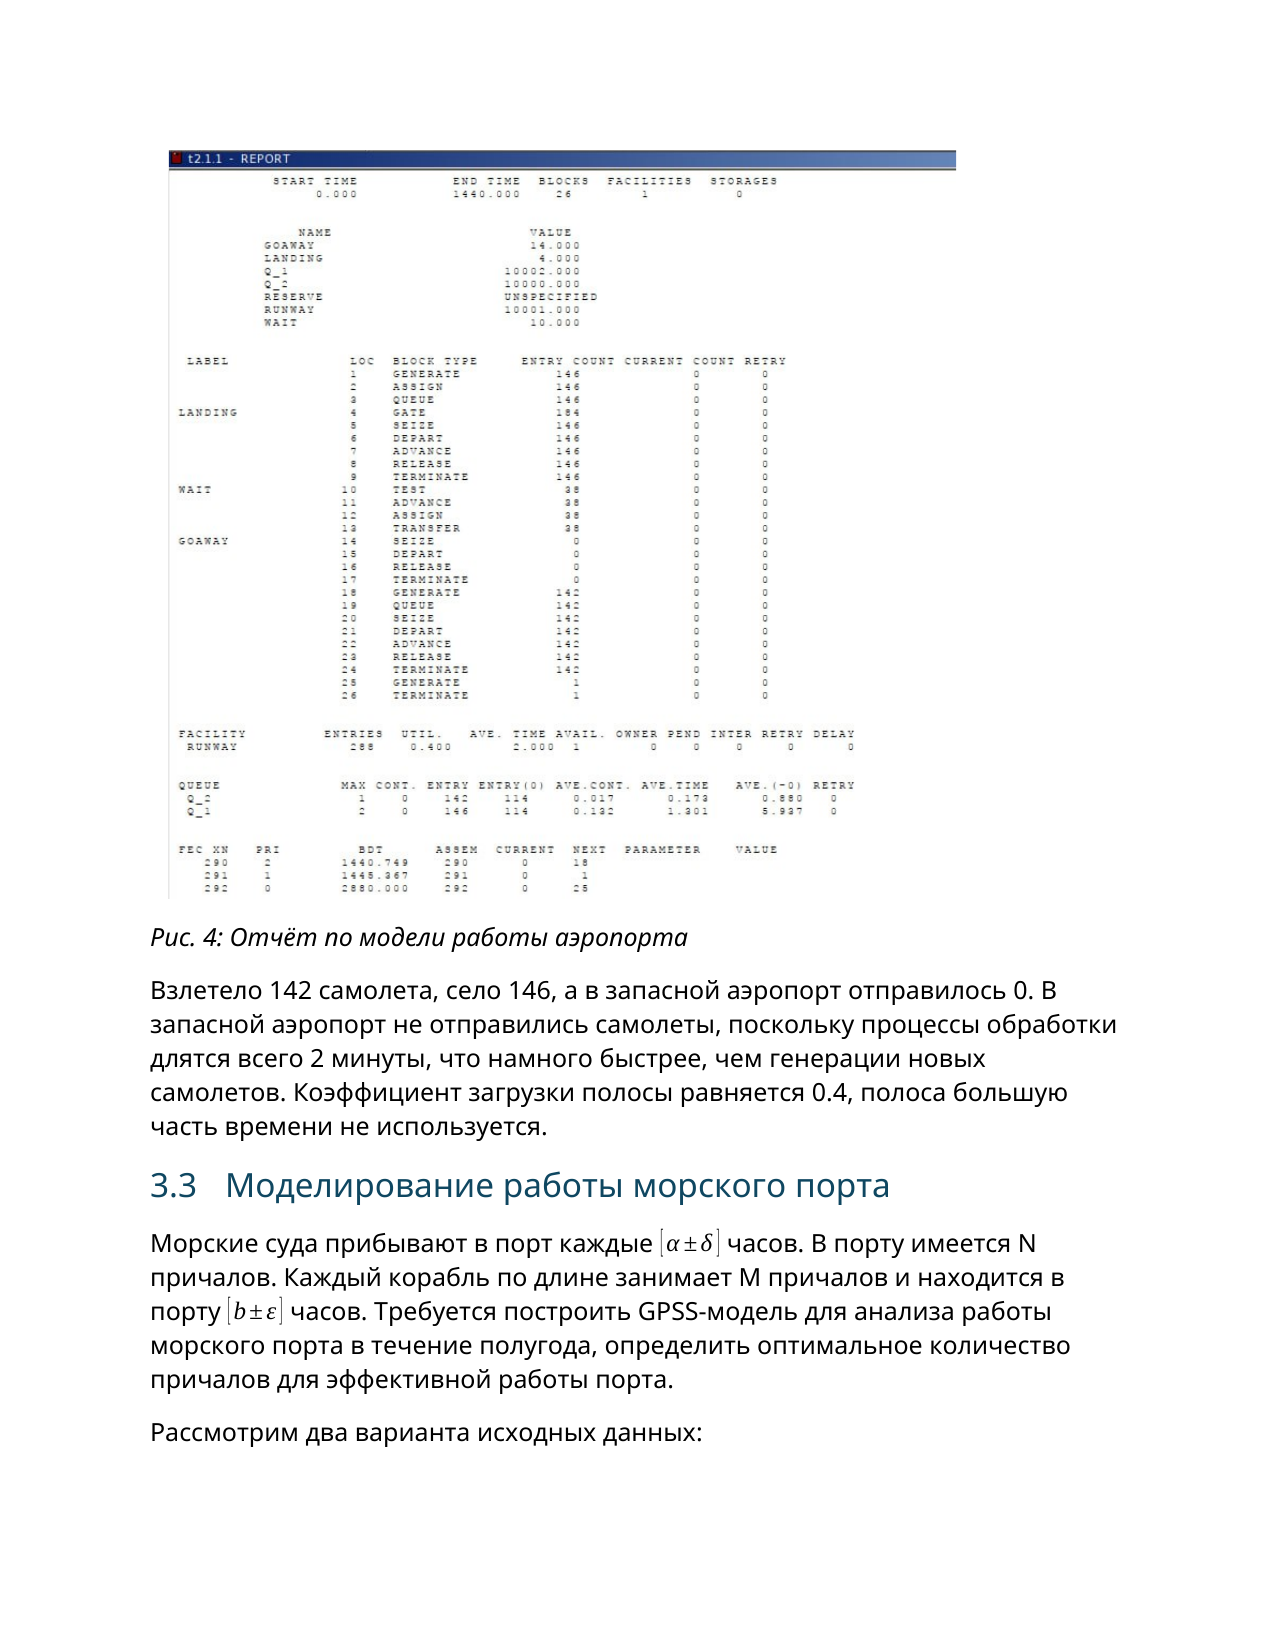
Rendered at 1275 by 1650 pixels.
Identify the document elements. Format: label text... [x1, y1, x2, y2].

text Рис. 4: Отчёт по модели работы аэропорта [150, 920, 1125, 954]
text Взлетело 142 самолета, село 146, а в запасной аэропорт отправилось 0. В запасной аэропорт не отправились самолеты, поскольку процессы обработки длятся всего 2 минуты, что намного быстрее, чем генерации новых самолетов. Коэффициент загрузки полосы равняется 0.4, полоса большую часть времени не используется. [150, 973, 1125, 1143]
subtitle 3.3 Моделирование работы морского порта [150, 1162, 1125, 1207]
picture [168, 150, 957, 899]
text Морские суда прибывают в порт каждые часов. В порту имеется N причалов. Каждый корабль по длине занимает M причалов и находится в порту часов. Требуется построить GPSS-модель для анализа работы морского порта в течение полугода, определить оптимальное количество причалов для эффективной работы порта. [150, 1226, 1125, 1396]
text Рассмотрим два варианта исходных данных: [150, 1415, 1125, 1449]
